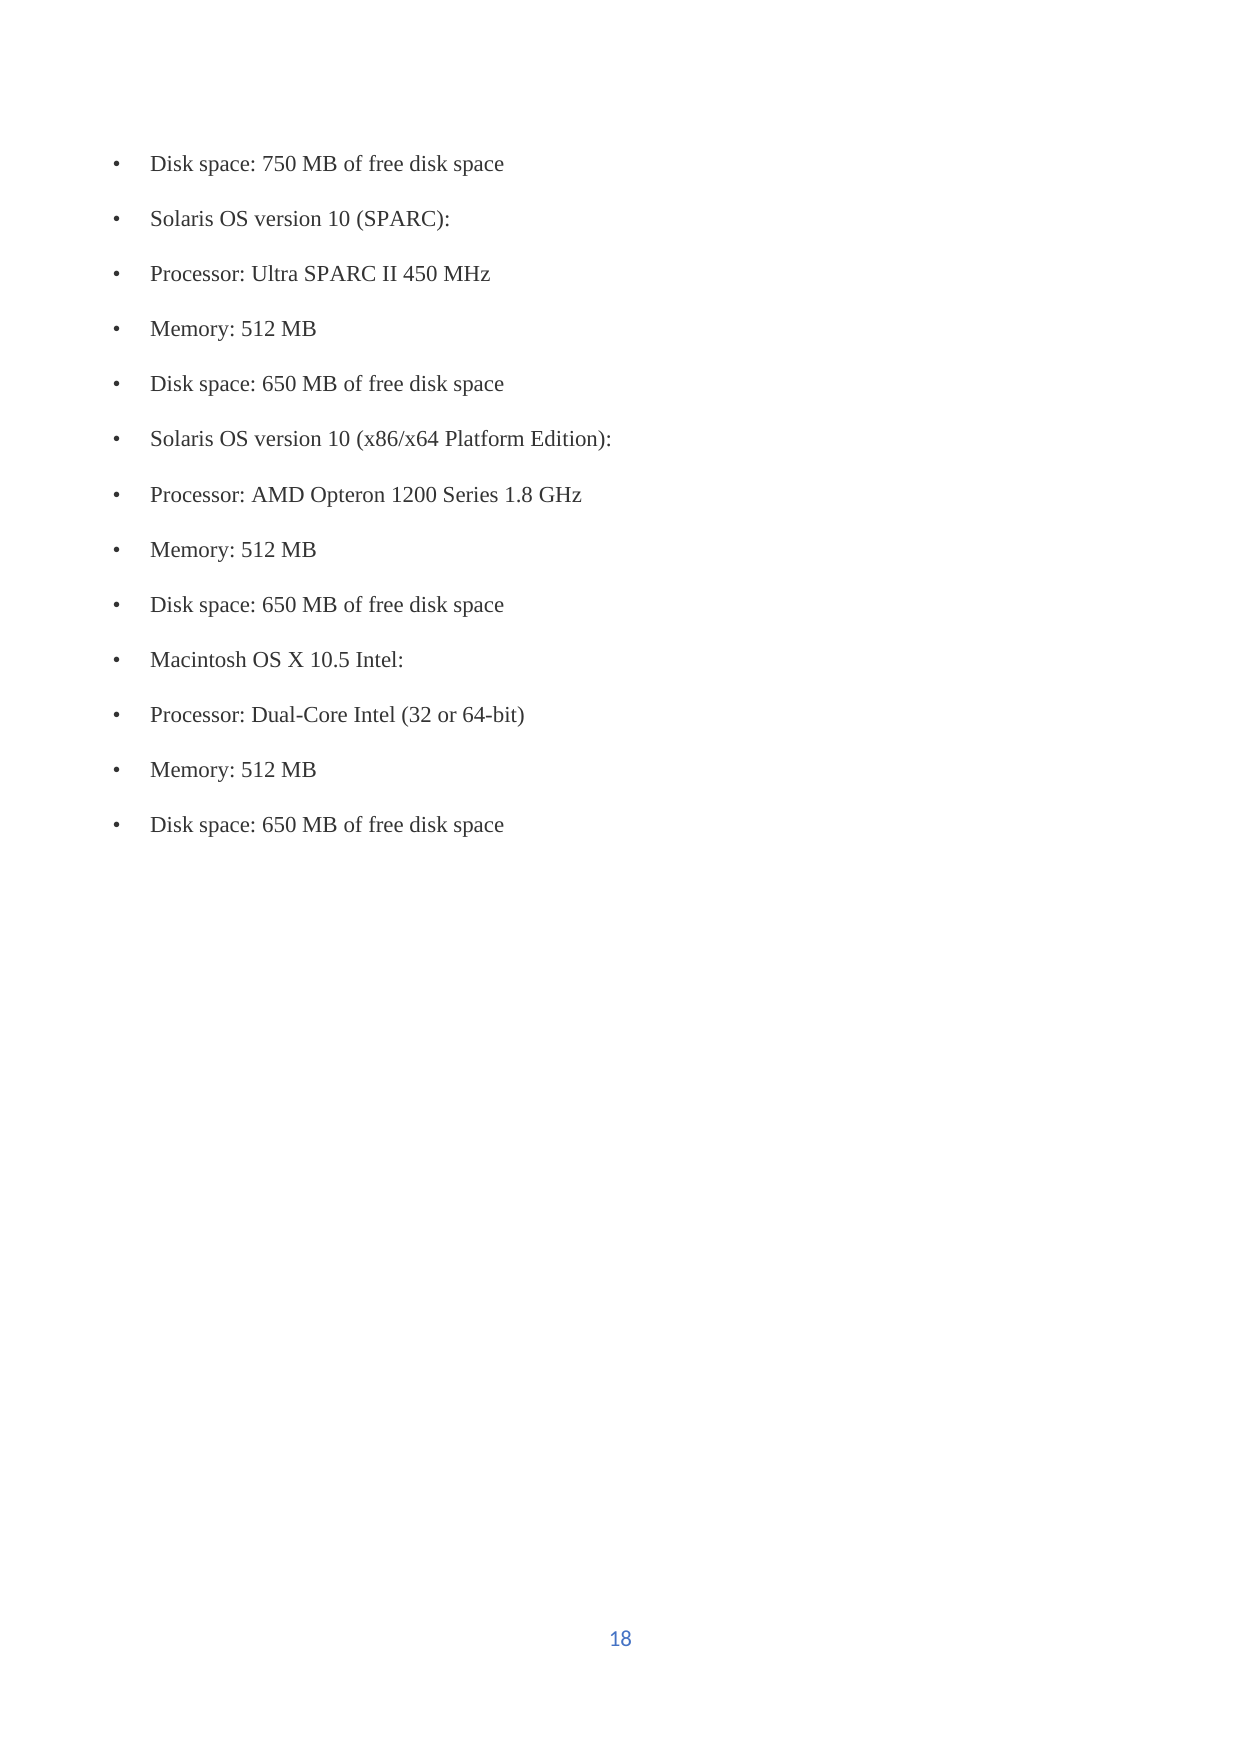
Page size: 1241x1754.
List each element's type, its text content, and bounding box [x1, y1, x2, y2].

list Disk space: 650 MB of free disk space [112, 591, 1090, 617]
list Memory: 512 MB [112, 756, 1090, 782]
list Disk space: 650 MB of free disk space [112, 370, 1090, 397]
list Disk space: 650 MB of free disk space [112, 811, 1090, 838]
list Memory: 512 MB [112, 315, 1090, 342]
list Processor: Ultra SPARC II 450 MHz [112, 260, 1090, 287]
list Processor: AMD Opteron 1200 Series 1.8 GHz [112, 481, 1090, 507]
list Solaris OS version 10 (x86/x64 Platform Edition): [112, 426, 1090, 452]
list Macintosh OS X 10.5 Intel: [112, 646, 1090, 672]
list Processor: Dual-Core Intel (32 or 64-bit) [112, 701, 1090, 727]
list Memory: 512 MB [112, 536, 1090, 562]
list Solaris OS version 10 (SPARC): [112, 205, 1090, 231]
list Disk space: 750 MB of free disk space [112, 150, 1090, 176]
